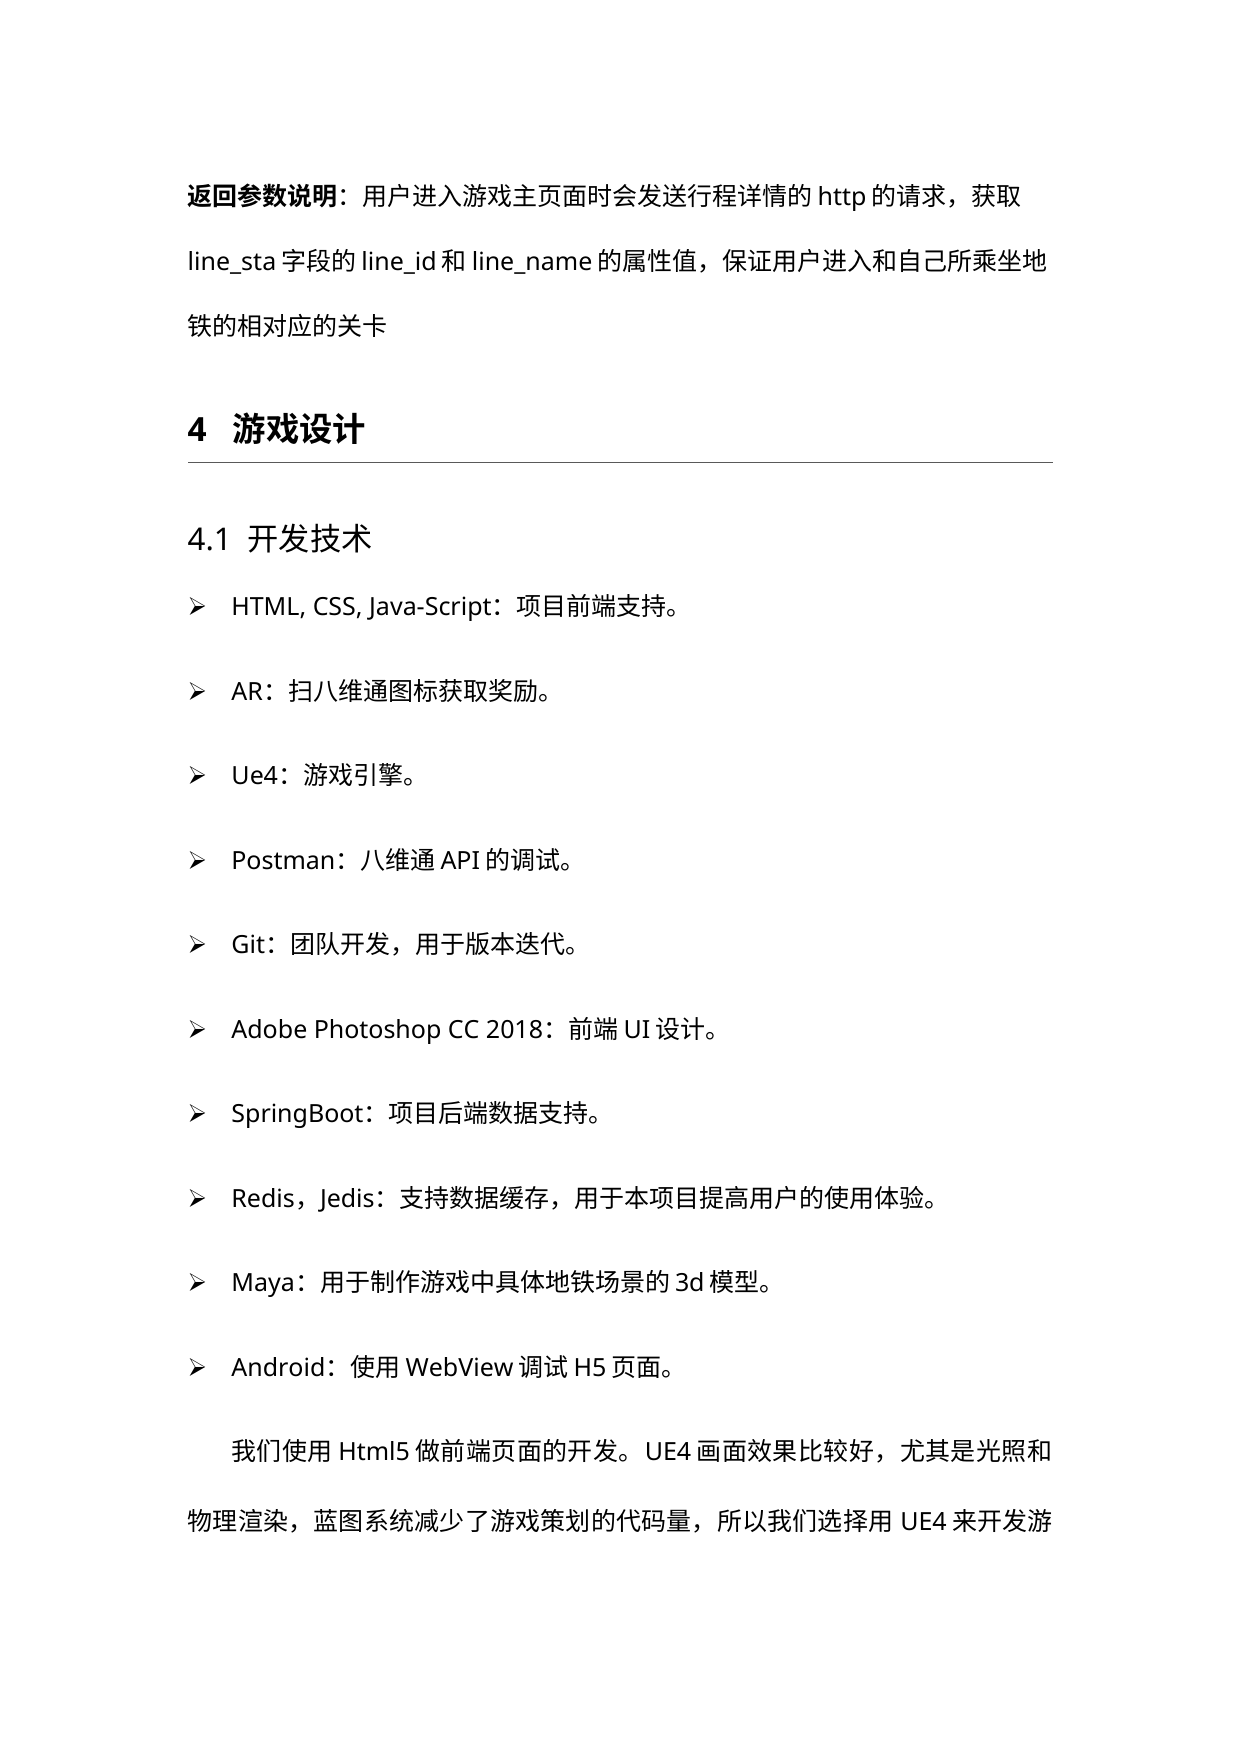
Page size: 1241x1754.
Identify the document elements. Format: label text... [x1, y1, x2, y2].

list Redis，Jedis：支持数据缓存，用于本项目提高用户的使用体验。 [187, 1164, 1053, 1229]
list HTML, CSS, Java-Script：项目前端支持。 [187, 572, 1053, 637]
list Maya：用于制作游戏中具体地铁场景的3d模型。 [187, 1248, 1053, 1313]
subtitle 开发技术 [187, 504, 1053, 569]
subtitle 游戏设计 [187, 394, 1053, 463]
list Git：团队开发，用于版本迭代。 [187, 910, 1053, 975]
list Ue4：游戏引擎。 [187, 741, 1053, 806]
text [187, 1417, 1053, 1552]
list AR：扫八维通图标获取奖励。 [187, 657, 1053, 722]
list Adobe Photoshop CC 2018：前端UI设计。 [187, 995, 1053, 1060]
text 返回参数说明：用户进入游戏主页面时会发送行程详情的http的请求，获取line_sta字段的line_id和line_name的属性值，保证用户进入和自己所乘坐地铁的相对应的关卡 [187, 162, 1053, 357]
list SpringBoot：项目后端数据支持。 [187, 1079, 1053, 1144]
list Android：使用WebView调试H5页面。 [187, 1333, 1053, 1398]
list Postman：八维通API的调试。 [187, 826, 1053, 891]
